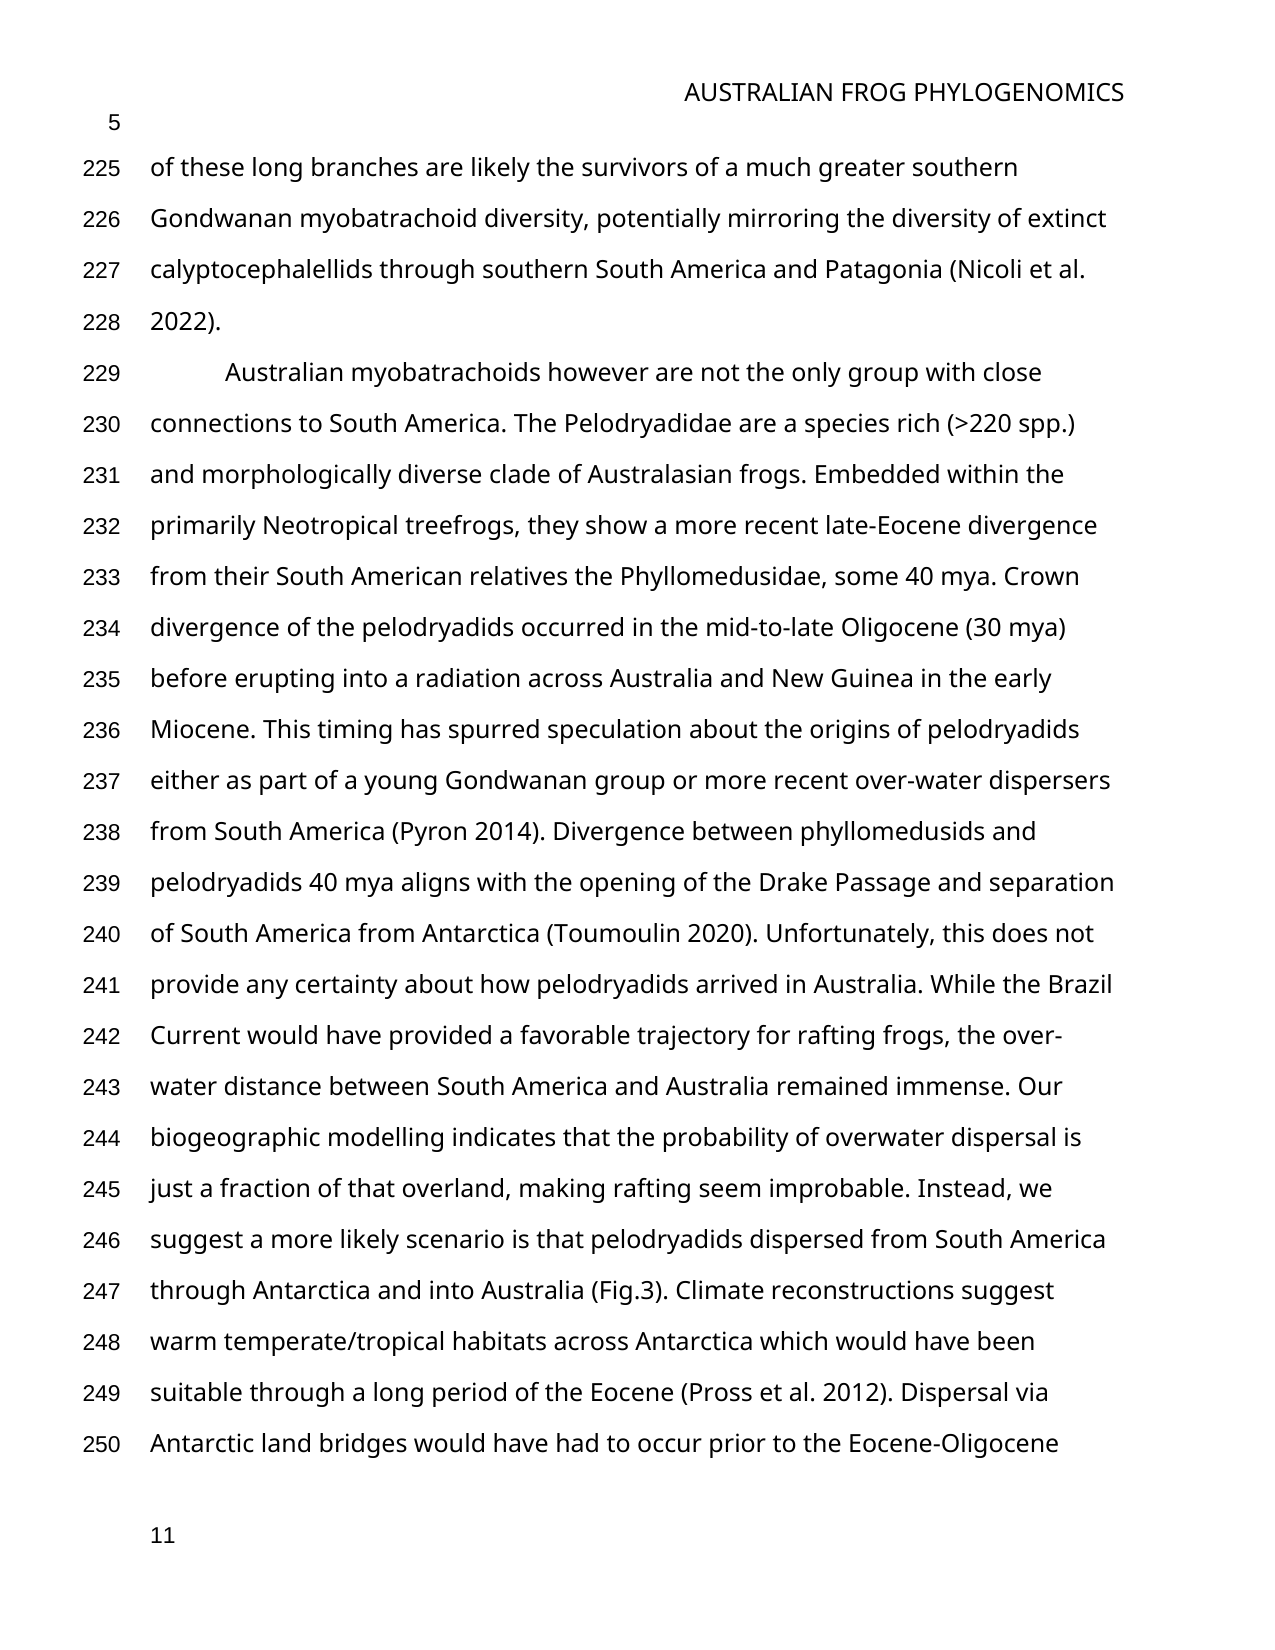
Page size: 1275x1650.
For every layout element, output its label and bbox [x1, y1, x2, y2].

text [150, 354, 1125, 1460]
text [150, 150, 1125, 337]
